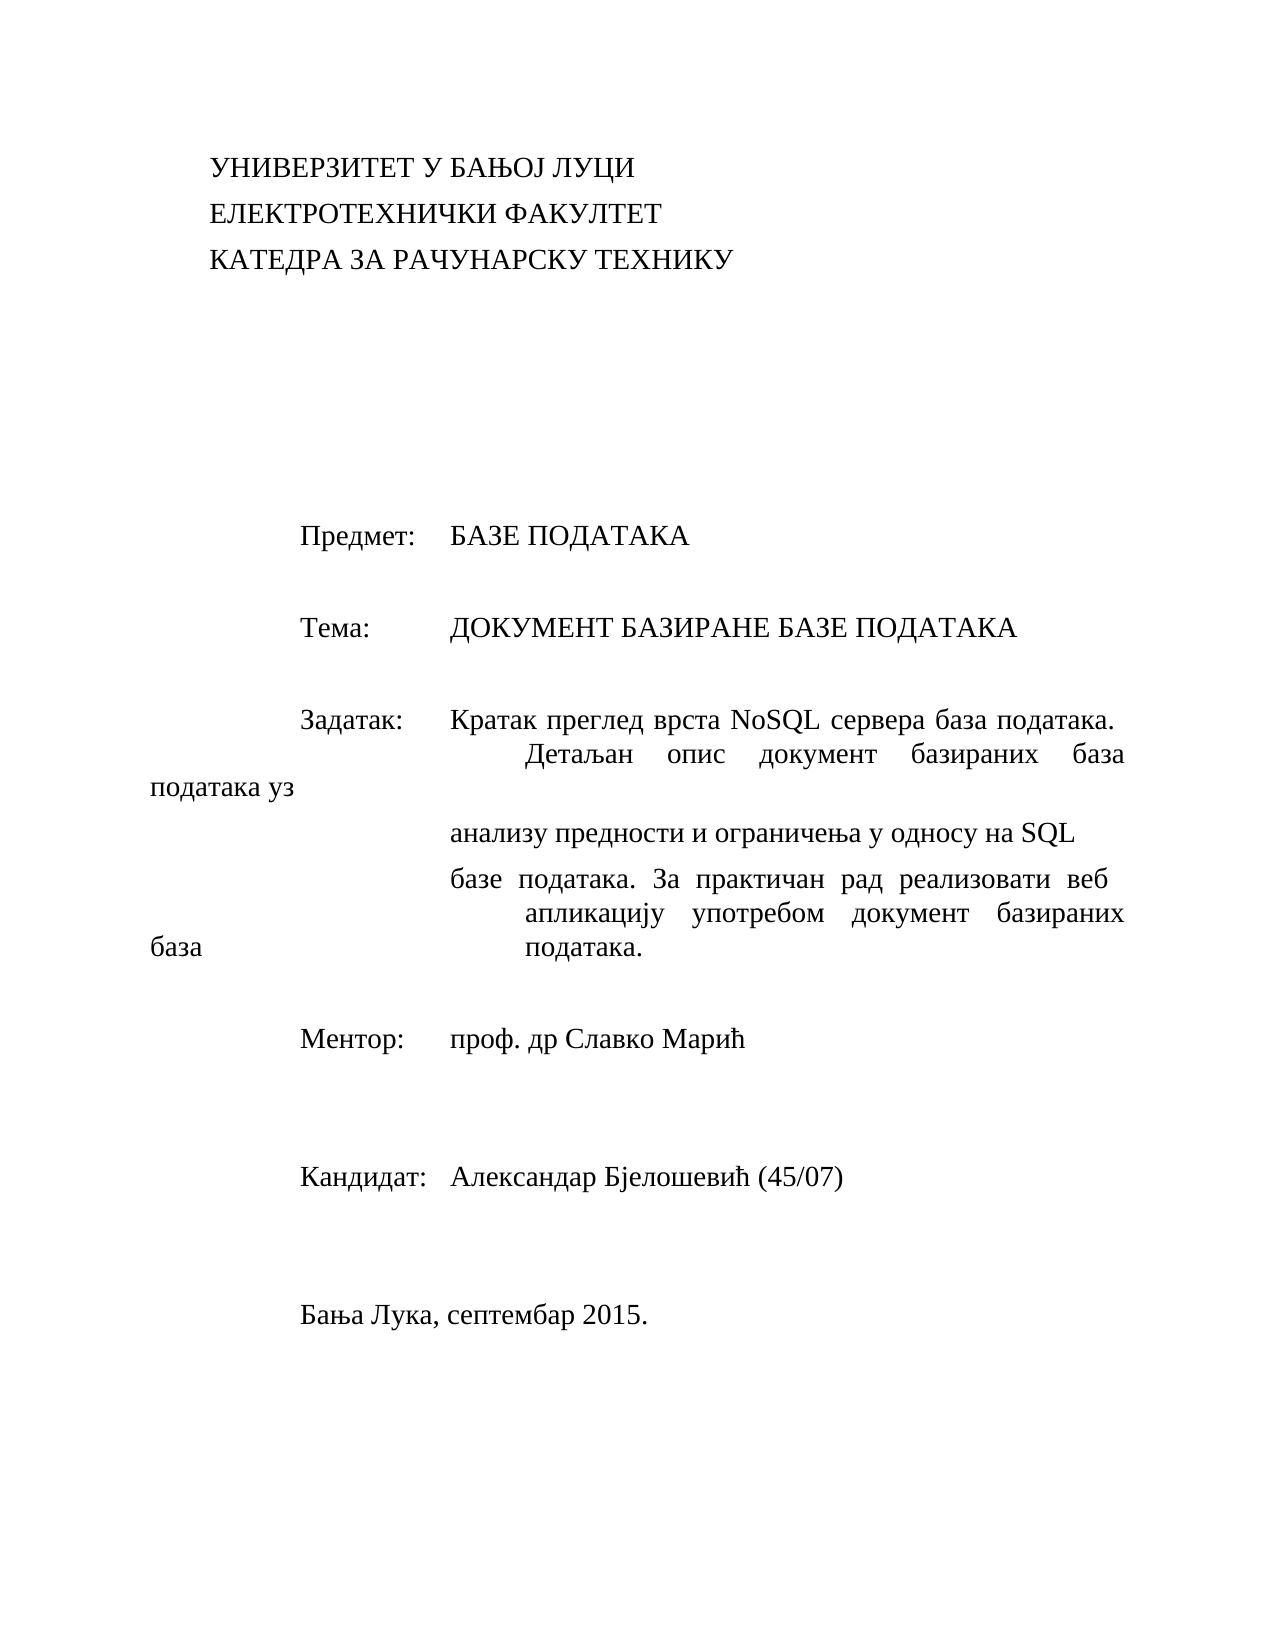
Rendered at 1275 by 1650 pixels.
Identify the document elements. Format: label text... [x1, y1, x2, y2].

text ЕЛЕКТРОТЕХНИЧКИ ФАКУЛТЕТ [150, 196, 1125, 229]
text базе података. За практичан рад реализовати веб апликацију употребом документ базираних база података. [150, 862, 1125, 962]
text Тема: ДОКУМЕНТ БАЗИРАНЕ БАЗЕ ПОДАТАКА [150, 610, 1125, 644]
text УНИВЕРЗИТЕТ У БАЊОЈ ЛУЦИ [150, 150, 1125, 183]
text анализу предности и ограничења у односу на SQL [150, 816, 1125, 849]
text Кандидат: Александар Бјелошевић (45/07) [150, 1159, 1125, 1192]
text Предмет: БАЗЕ ПОДАТАКА [150, 518, 1125, 552]
text Задатак: Кратак преглед врста NоSQL сервера база података. Детаљан опис документ базираних база података уз [150, 702, 1125, 803]
text Бања Лука, септембар 2015. [150, 1297, 1125, 1331]
text Ментор: проф. др Славко Марић [150, 1021, 1125, 1054]
text КАТЕДРА ЗА РАЧУНАРСКУ ТЕХНИКУ [150, 242, 1125, 276]
